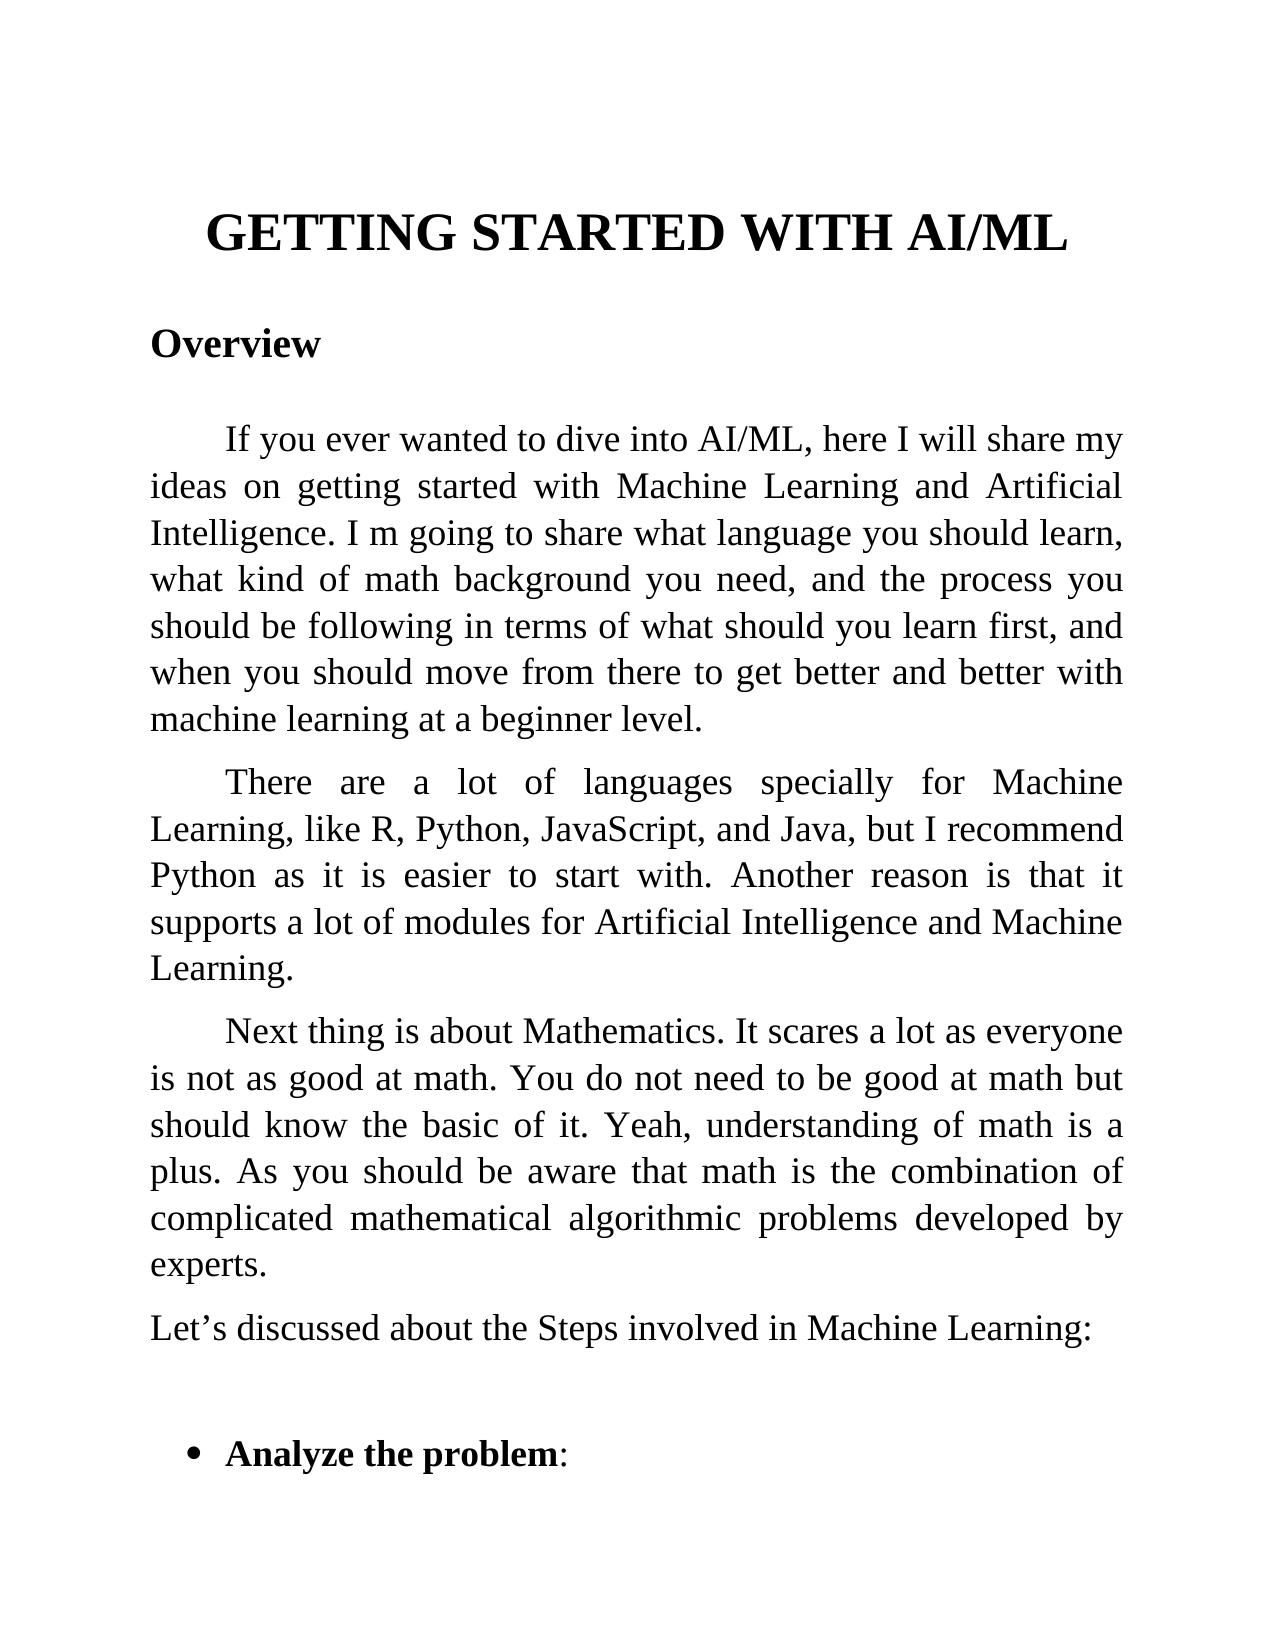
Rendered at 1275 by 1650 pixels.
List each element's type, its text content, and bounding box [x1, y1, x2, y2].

list Analyze the problem: [187, 1431, 1125, 1474]
text There are a lot of languages specially for Machine Learning, like R, Python, JavaScript, and Java, but I recommend Python as it is easier to start with. Another reason is that it supports a lot of modules for Artificial Intelligence and Machine Learning. [150, 759, 1125, 989]
text Let’s discussed about the Steps involved in Machine Learning: [150, 1305, 1125, 1348]
text Next thing is about Mathematics. It scares a lot as everyone is not as good at math. You do not need to be good at math but should know the basic of it. Yeah, understanding of math is a plus. As you should be aware that math is the combination of complicated mathematical algorithmic problems developed by experts. [150, 1009, 1125, 1285]
subtitle Overview [150, 318, 1125, 366]
subtitle GETTING STARTED WITH AI/ML [150, 200, 1125, 262]
text If you ever wanted to dive into AI/ML, here I will share my ideas on getting started with Machine Learning and Artificial Intelligence. I m going to share what language you should learn, what kind of math background you need, and the process you should be following in terms of what should you learn first, and when you should move from there to get better and better with machine learning at a beginner level. [150, 417, 1125, 739]
